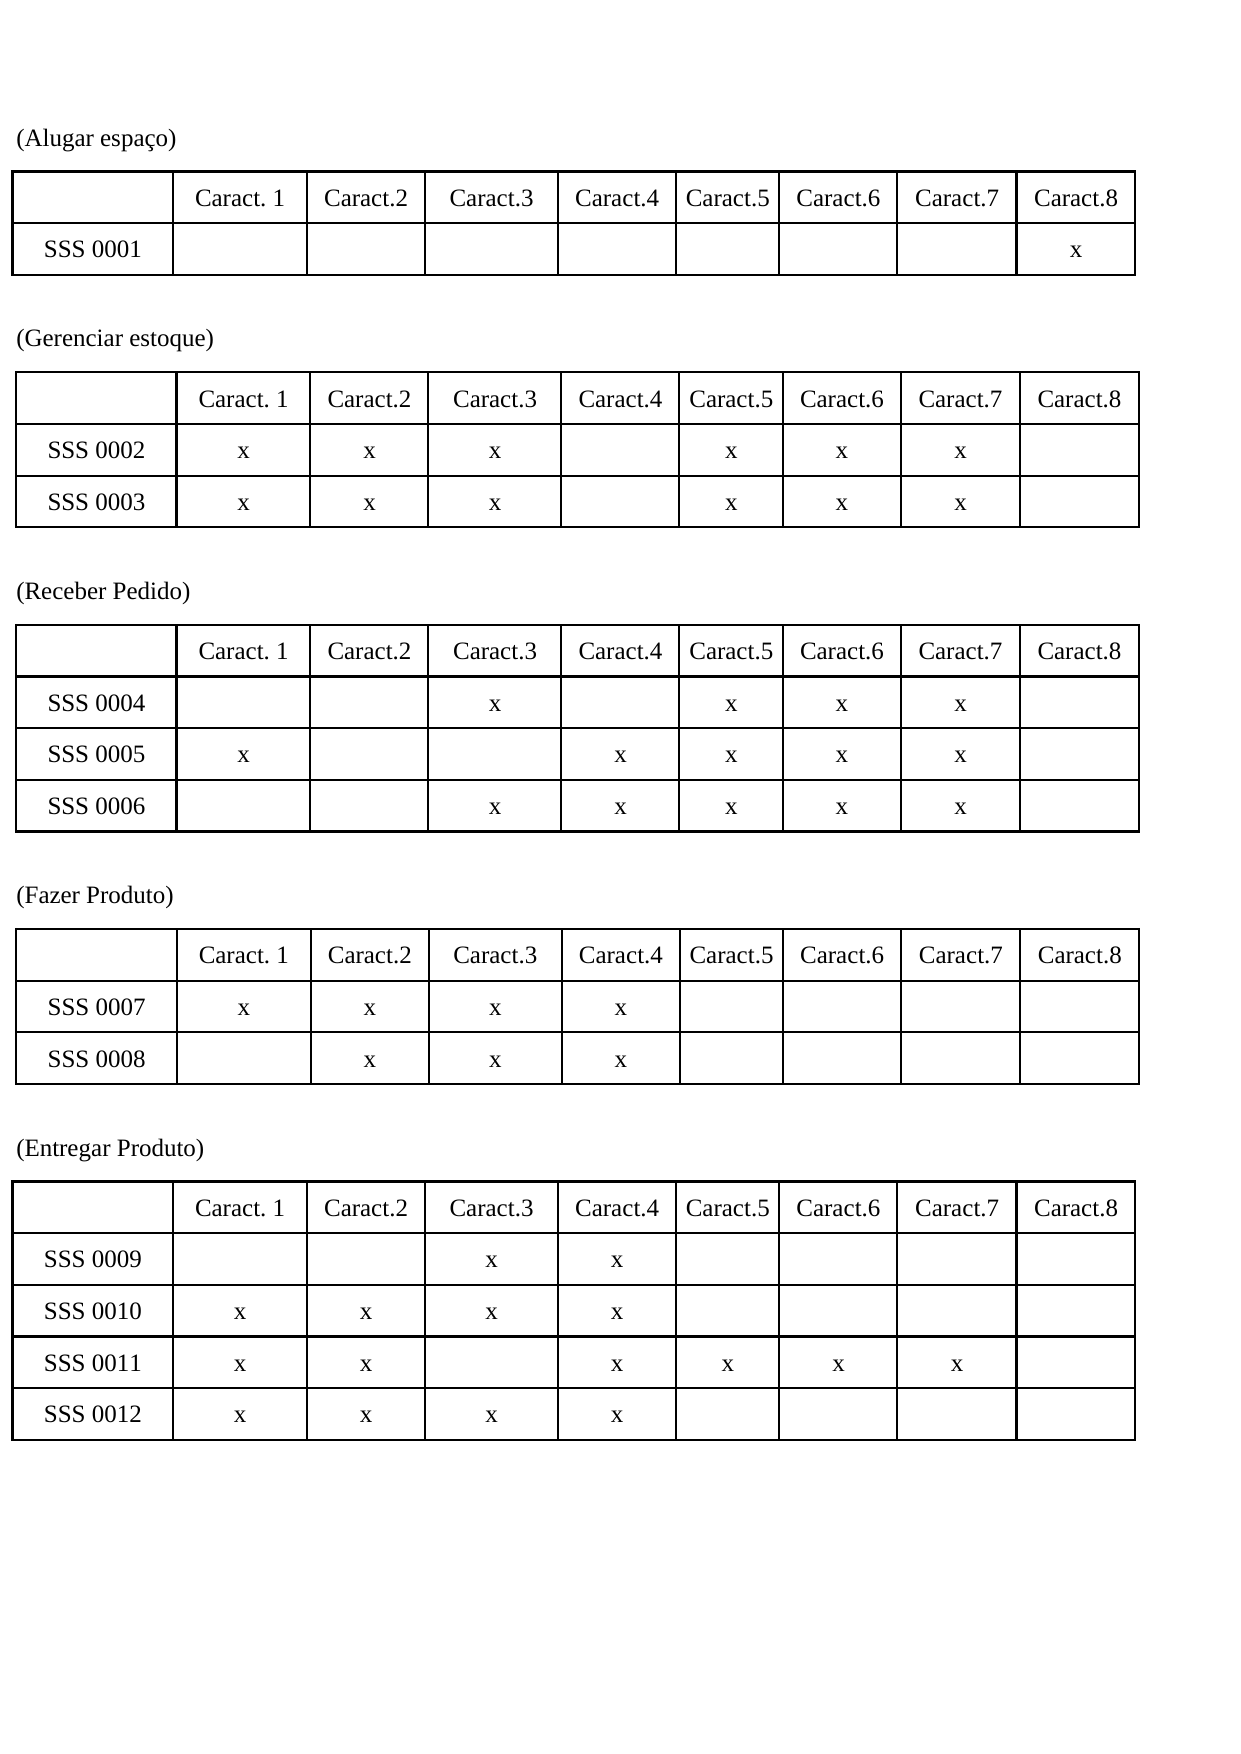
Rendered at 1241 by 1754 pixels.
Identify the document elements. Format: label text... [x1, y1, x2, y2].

table_cell x [311, 477, 427, 526]
table_cell [784, 982, 900, 1031]
table_cell x [429, 425, 560, 474]
table_cell x [426, 1286, 557, 1335]
table_header Caract.2 [311, 626, 427, 675]
table_cell [562, 477, 678, 526]
table_cell x [1018, 224, 1134, 274]
table_cell [311, 678, 427, 727]
table_cell SSS 0002 [17, 425, 175, 474]
table_cell [1021, 781, 1138, 830]
table_cell [178, 1033, 310, 1083]
table_cell SSS 0011 [14, 1338, 172, 1387]
table_cell x [429, 781, 560, 830]
table_cell [898, 1286, 1015, 1335]
table_cell x [559, 1389, 675, 1439]
table_cell x [312, 1033, 428, 1083]
table_header Caract.4 [559, 173, 675, 222]
table_cell x [902, 425, 1019, 474]
text (Fazer Produto) [16, 880, 1165, 909]
table_cell [898, 1389, 1015, 1439]
table_cell x [426, 1389, 557, 1439]
table_header Caract.6 [784, 626, 900, 675]
table_header [17, 930, 176, 979]
table_header Caract.5 [680, 373, 782, 423]
table_cell x [430, 1033, 561, 1083]
table_cell x [308, 1389, 424, 1439]
table_cell SSS 0005 [17, 729, 175, 779]
table_header Caract. 1 [178, 373, 309, 423]
table_header Caract.4 [562, 626, 678, 675]
table_cell [308, 224, 424, 274]
table_cell [311, 781, 427, 830]
table_header Caract.6 [784, 930, 900, 979]
table_cell [174, 224, 306, 274]
table_cell x [312, 982, 428, 1031]
text (Entregar Produto) [16, 1133, 1165, 1161]
table_cell SSS 0010 [14, 1286, 172, 1335]
table_cell [677, 1286, 778, 1335]
table_cell x [680, 477, 782, 526]
table_cell SSS 0006 [17, 781, 175, 830]
table_cell [178, 781, 309, 830]
table_cell x [178, 729, 309, 779]
table_header Caract.3 [426, 173, 557, 222]
table_cell x [426, 1234, 557, 1284]
table_cell x [430, 982, 561, 1031]
table_cell [1018, 1234, 1134, 1284]
table_cell x [174, 1286, 306, 1335]
table_cell [677, 1389, 778, 1439]
table_cell x [559, 1286, 675, 1335]
table_header Caract. 1 [174, 1183, 306, 1232]
table_cell [562, 425, 678, 474]
table_cell SSS 0012 [14, 1389, 172, 1439]
table_header [14, 173, 172, 222]
table_header Caract.8 [1018, 1183, 1134, 1232]
table_cell x [178, 425, 309, 474]
table_cell x [562, 729, 678, 779]
table_cell [780, 1389, 896, 1439]
table_cell [559, 224, 675, 274]
table_cell x [898, 1338, 1015, 1387]
table_cell [426, 224, 557, 274]
table_header Caract.4 [562, 373, 678, 423]
table_header Caract.8 [1021, 626, 1138, 675]
table_cell [1021, 729, 1138, 779]
table_cell [780, 224, 896, 274]
table_cell x [902, 781, 1019, 830]
table_cell x [784, 729, 900, 779]
table_header [17, 373, 175, 423]
table_header Caract.5 [677, 173, 778, 222]
table_header Caract.3 [429, 626, 560, 675]
table_cell x [563, 1033, 679, 1083]
table_cell x [680, 678, 782, 727]
table_cell [1018, 1286, 1134, 1335]
text (Alugar espaço) [16, 123, 1165, 151]
table_header Caract.3 [429, 373, 560, 423]
table_header Caract. 1 [174, 173, 306, 222]
table_cell SSS 0003 [17, 477, 175, 526]
table_cell x [174, 1338, 306, 1387]
table_cell SSS 0008 [17, 1033, 176, 1083]
table_cell [429, 729, 560, 779]
table_cell x [780, 1338, 896, 1387]
table_cell x [680, 425, 782, 474]
table_header Caract.5 [681, 930, 782, 979]
table_cell [426, 1338, 557, 1387]
table_header Caract.2 [312, 930, 428, 979]
table_cell x [178, 982, 310, 1031]
text (Receber Pedido) [16, 576, 1165, 605]
table_cell [1021, 425, 1138, 474]
table_cell x [429, 678, 560, 727]
table_header Caract.8 [1021, 930, 1138, 979]
table_header Caract.7 [902, 626, 1019, 675]
table_header [14, 1183, 172, 1232]
table_cell x [902, 678, 1019, 727]
table_cell SSS 0007 [17, 982, 176, 1031]
table_header Caract.3 [430, 930, 561, 979]
table_cell x [784, 425, 900, 474]
table_cell [1018, 1389, 1134, 1439]
table_header Caract.8 [1018, 173, 1134, 222]
table_header Caract.2 [308, 173, 424, 222]
table_cell [1021, 982, 1138, 1031]
table_cell x [784, 781, 900, 830]
table_header Caract.4 [559, 1183, 675, 1232]
table_cell [174, 1234, 306, 1284]
table_cell [898, 224, 1015, 274]
table_header Caract. 1 [178, 626, 309, 675]
table_header Caract.5 [680, 626, 782, 675]
table_cell SSS 0001 [14, 224, 172, 274]
table_header Caract.5 [677, 1183, 778, 1232]
table_cell [898, 1234, 1015, 1284]
table_cell x [680, 781, 782, 830]
table_header Caract.7 [898, 173, 1015, 222]
table_header Caract.2 [308, 1183, 424, 1232]
table_header Caract.3 [426, 1183, 557, 1232]
table_cell [784, 1033, 900, 1083]
table_header Caract.7 [902, 930, 1019, 979]
table_header Caract.8 [1021, 373, 1138, 423]
table_cell [902, 982, 1019, 1031]
table_cell x [559, 1234, 675, 1284]
table_header Caract.4 [563, 930, 679, 979]
table_cell [308, 1234, 424, 1284]
table_cell x [902, 477, 1019, 526]
text (Gerenciar estoque) [16, 323, 1165, 352]
table_cell [780, 1286, 896, 1335]
table_cell [677, 224, 778, 274]
table_cell x [559, 1338, 675, 1387]
table_cell [780, 1234, 896, 1284]
table_cell x [562, 781, 678, 830]
table_cell [902, 1033, 1019, 1083]
table_header [17, 626, 175, 675]
table_header Caract.6 [780, 1183, 896, 1232]
table_header Caract.6 [784, 373, 900, 423]
table_cell x [311, 425, 427, 474]
table_cell x [429, 477, 560, 526]
table_cell SSS 0009 [14, 1234, 172, 1284]
table_header Caract.7 [898, 1183, 1015, 1232]
table_cell x [308, 1286, 424, 1335]
table_cell [1021, 678, 1138, 727]
table_cell x [174, 1389, 306, 1439]
table_cell x [784, 477, 900, 526]
table_cell [1021, 477, 1138, 526]
table_cell [681, 1033, 782, 1083]
table_header Caract.2 [311, 373, 427, 423]
table_cell [178, 678, 309, 727]
table_cell x [563, 982, 679, 1031]
table_cell [562, 678, 678, 727]
table_cell x [902, 729, 1019, 779]
table_header Caract.7 [902, 373, 1019, 423]
table_cell SSS 0004 [17, 678, 175, 727]
table_cell [1021, 1033, 1138, 1083]
table_cell x [784, 678, 900, 727]
table_cell x [178, 477, 309, 526]
table_header Caract.6 [780, 173, 896, 222]
table_cell x [308, 1338, 424, 1387]
table_cell [1018, 1338, 1134, 1387]
table_cell x [677, 1338, 778, 1387]
table_cell [681, 982, 782, 1031]
table_cell [677, 1234, 778, 1284]
table_cell x [680, 729, 782, 779]
table_cell [311, 729, 427, 779]
table_header Caract. 1 [178, 930, 310, 979]
